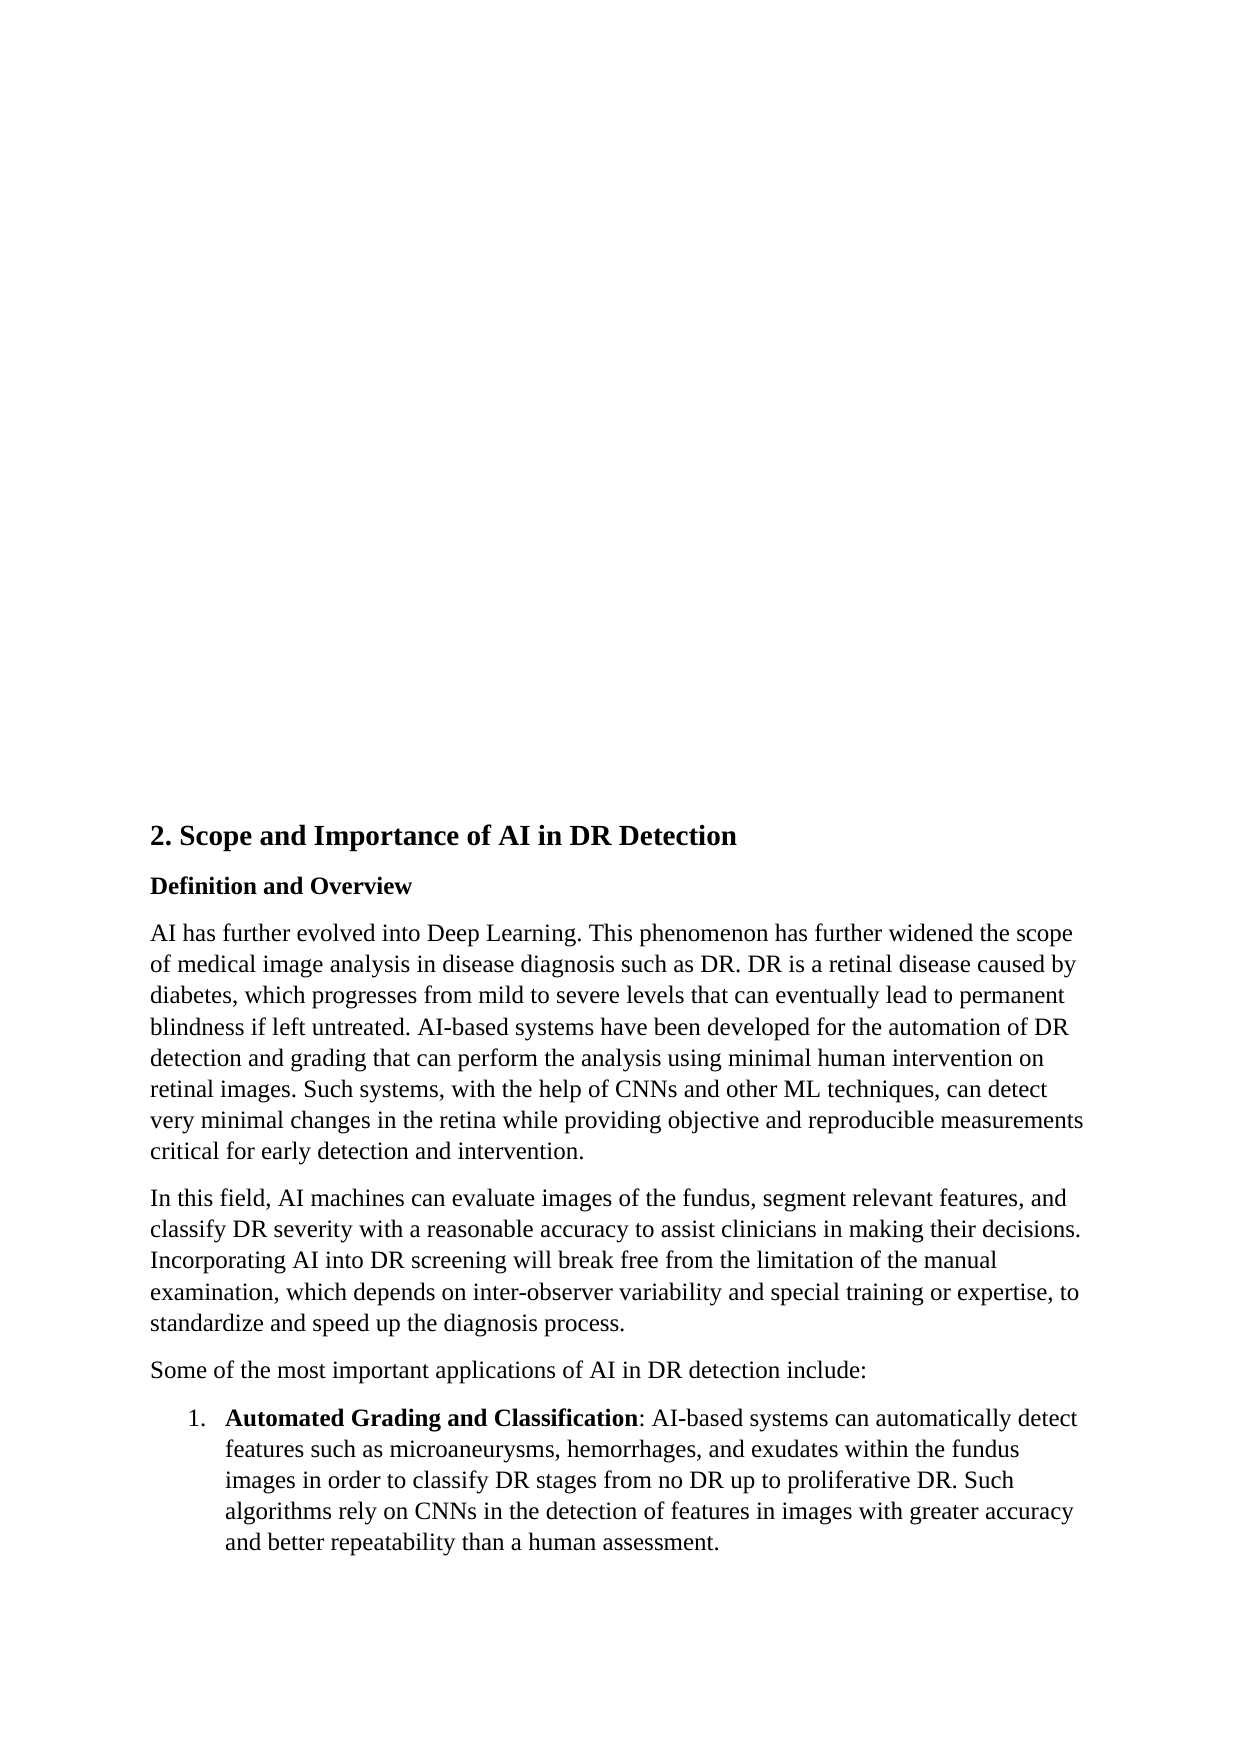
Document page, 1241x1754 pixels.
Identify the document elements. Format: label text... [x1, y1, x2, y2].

text 2. Scope and Importance of AI in DR Detection [150, 818, 1090, 851]
text Definition and Overview [150, 871, 1090, 899]
text In this field, AI machines can evaluate images of the fundus, segment relevant features, and classify DR severity with a reasonable accuracy to assist clinicians in making their decisions. Incorporating AI into DR screening will break free from the limitation of the manual examination, which depends on inter-observer variability and special training or expertise, to standardize and speed up the diagnosis process. [150, 1183, 1090, 1336]
text AI has further evolved into Deep Learning. This phenomenon has further widened the scope of medical image analysis in disease diagnosis such as DR. DR is a retinal disease caused by diabetes, which progresses from mild to severe levels that can eventually lead to permanent blindness if left untreated. AI-based systems have been developed for the automation of DR detection and grading that can perform the analysis using minimal human intervention on retinal images. Such systems, with the help of CNNs and other ML techniques, can detect very minimal changes in the retina while providing objective and reproducible measurements critical for early detection and intervention. [150, 918, 1090, 1164]
list Automated Grading and Classification: AI-based systems can automatically detect features such as microaneurysms, hemorrhages, and exudates within the fundus images in order to classify DR stages from no DR up to proliferative DR. Such algorithms rely on CNNs in the detection of features in images with greater accuracy and better repeatability than a human assessment. [187, 1403, 1090, 1556]
text Some of the most important applications of AI in DR detection include: [150, 1355, 1090, 1384]
